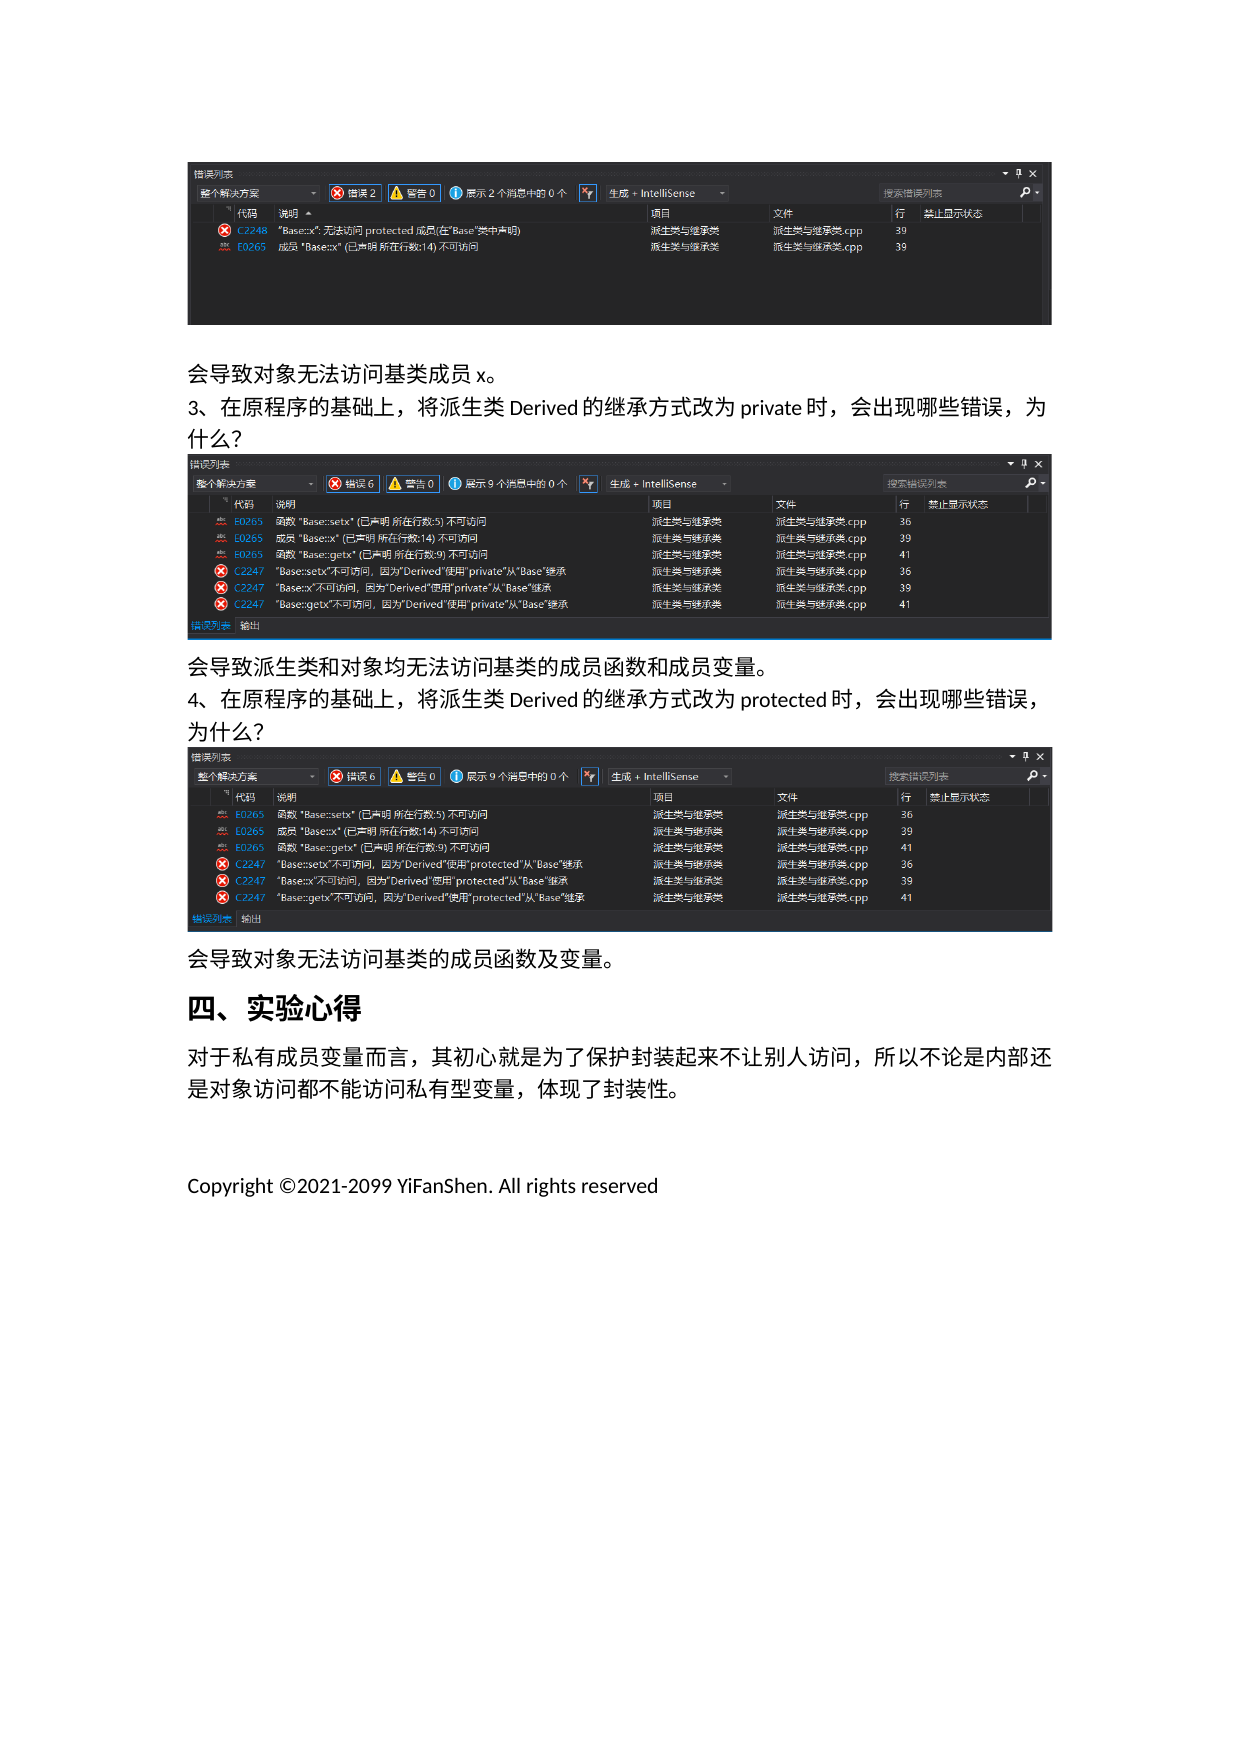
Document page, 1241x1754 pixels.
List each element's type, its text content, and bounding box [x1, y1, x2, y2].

list 在原程序的基础上，将派生类Derived的继承方式改为protected时，会出现哪些错误，为什么？ [187, 682, 1053, 747]
list 3、在原程序的基础上，将派生类Derived的继承方式改为private时，会出现哪些错误，为什么？ [187, 389, 1053, 454]
picture [187, 162, 1052, 325]
text 对于私有成员变量而言，其初心就是为了保护封装起来不让别人访问，所以不论是内部还是对象访问都不能访问私有型变量，体现了封装性。 [187, 1039, 1053, 1104]
list 实验心得 [187, 974, 1053, 1039]
text 会导致派生类和对象均无法访问基类的成员函数和成员变量。 [187, 649, 1053, 682]
text 会导致对象无法访问基类的成员函数及变量。 [187, 942, 1053, 974]
list Copyright ©2021-2099 YiFanShen. All rights reserved [187, 1169, 1053, 1202]
picture [187, 747, 1053, 932]
text 会导致对象无法访问基类成员x。 [187, 357, 1053, 389]
picture [187, 454, 1052, 640]
